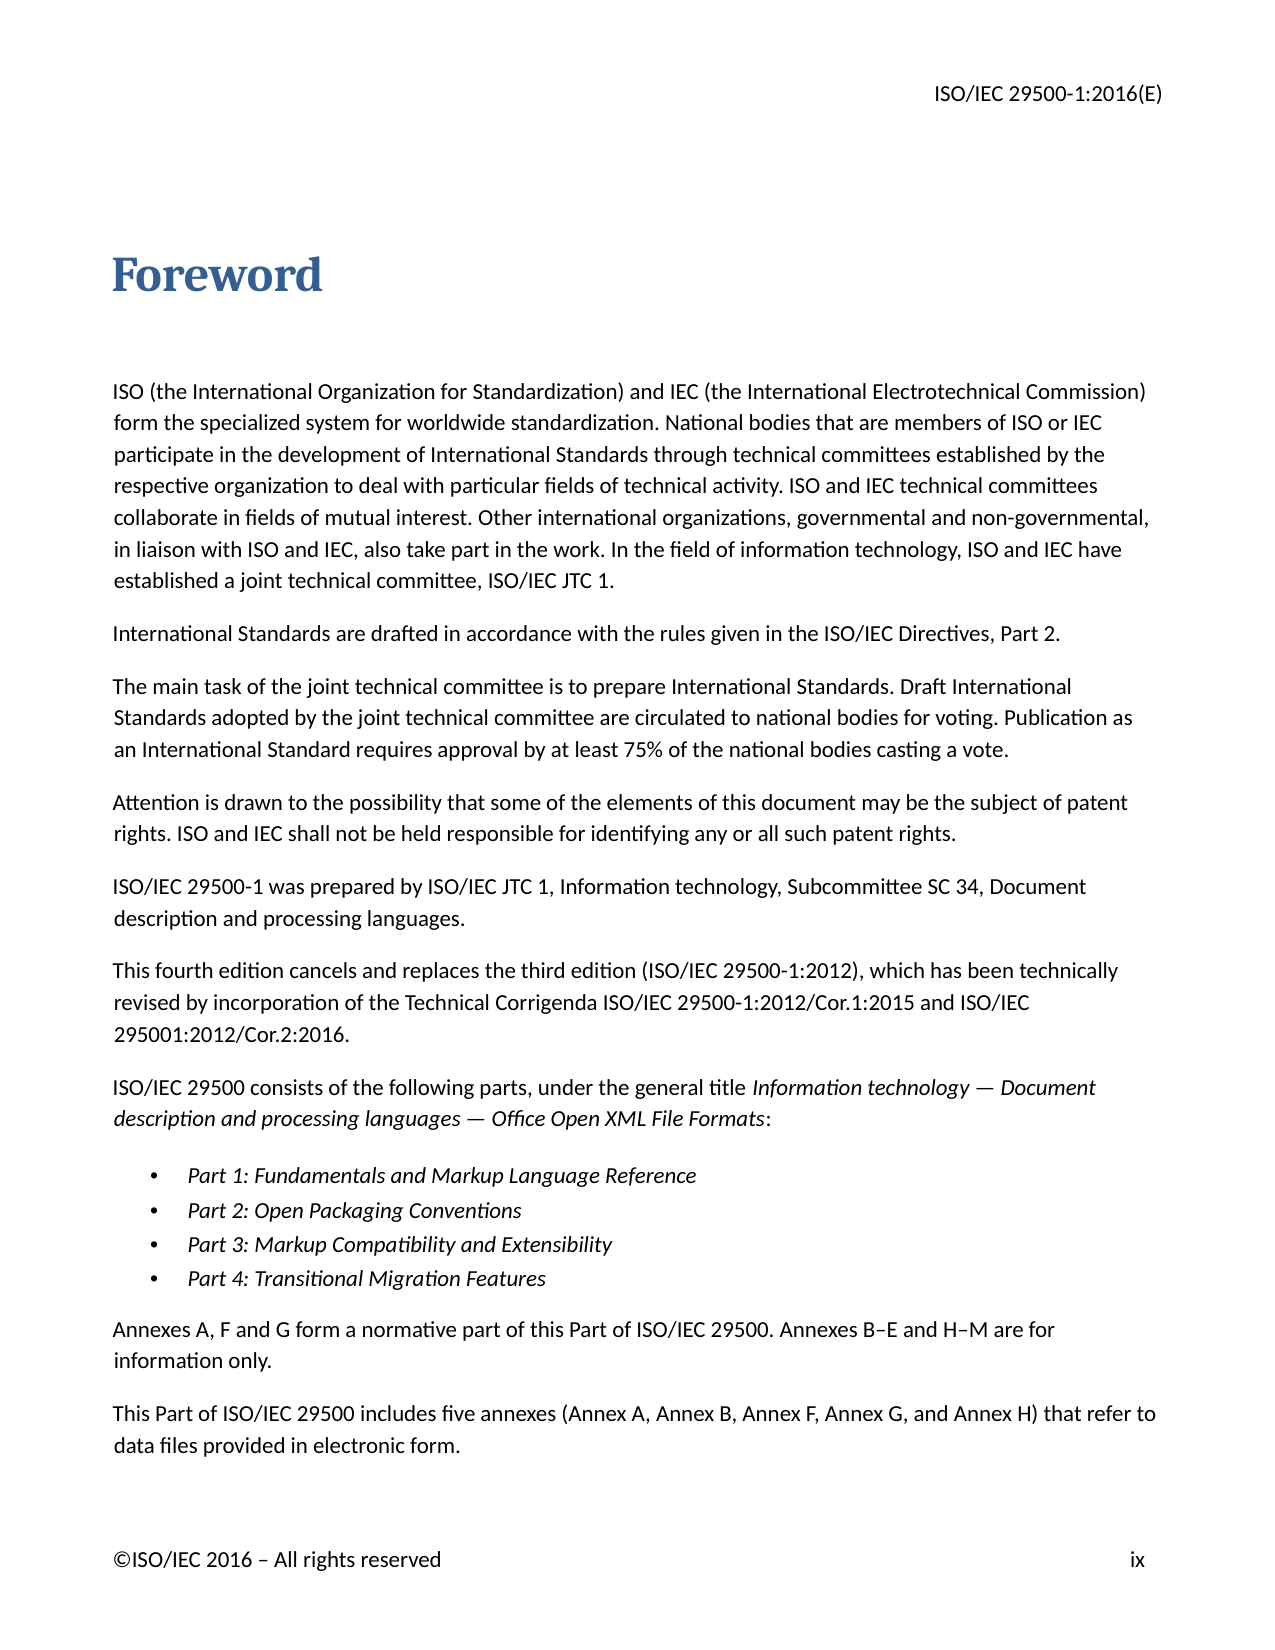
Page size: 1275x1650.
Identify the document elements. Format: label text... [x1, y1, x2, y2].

text Annexes A, F and G form a normative part of this Part of ISO/IEC 29500. Annexes B–E and H–M are for information only. [112, 1315, 1160, 1374]
text The main task of the joint technical committee is to prepare International Standards. Draft International Standards adopted by the joint technical committee are circulated to national bodies for voting. Publication as an International Standard requires approval by at least 75% of the national bodies casting a vote. [112, 672, 1160, 763]
text International Standards are drafted in accordance with the rules given in the ISO/IEC Directives, Part 2. [112, 619, 1160, 647]
text Attention is drawn to the possibility that some of the elements of this document may be the subject of patent rights. ISO and IEC shall not be held responsible for identifying any or all such patent rights. [112, 788, 1160, 847]
text ISO/IEC 29500-1 was prepared by ISO/IEC JTC 1, Information technology, Subcommittee SC 34, Document description and processing languages. [112, 872, 1160, 932]
list Part 1: Fundamentals and Markup Language Reference [150, 1161, 1150, 1189]
list Part 2: Open Packaging Conventions [150, 1196, 1150, 1224]
list Part 4: Transitional Migration Features [150, 1264, 1150, 1292]
text This fourth edition cancels and replaces the third edition (ISO/IEC 29500-1:2012), which has been technically revised by incorporation of the Technical Corrigenda ISO/IEC 29500-1:2012/Cor.1:2015 and ISO/IEC 295001:2012/Cor.2:2016. [112, 957, 1160, 1048]
text ISO/IEC 29500 consists of the following parts, under the general title Information technology — Document description and processing languages — Office Open XML File Formats: [112, 1073, 1150, 1132]
subtitle Foreword [111, 246, 1162, 304]
text ISO (the International Organization for Standardization) and IEC (the International Electrotechnical Commission) form the specialized system for worldwide standardization. National bodies that are members of ISO or IEC participate in the development of International Standards through technical committees established by the respective organization to deal with particular fields of technical activity. ISO and IEC technical committees collaborate in fields of mutual interest. Other international organizations, governmental and non-governmental, in liaison with ISO and IEC, also take part in the work. In the field of information technology, ISO and IEC have established a joint technical committee, ISO/IEC JTC 1. [112, 377, 1160, 594]
text This Part of ISO/IEC 29500 includes five annexes (Annex A, Annex B, Annex F, Annex G, and Annex H) that refer to data files provided in electronic form. [112, 1399, 1160, 1459]
list Part 3: Markup Compatibility and Extensibility [150, 1230, 1150, 1258]
